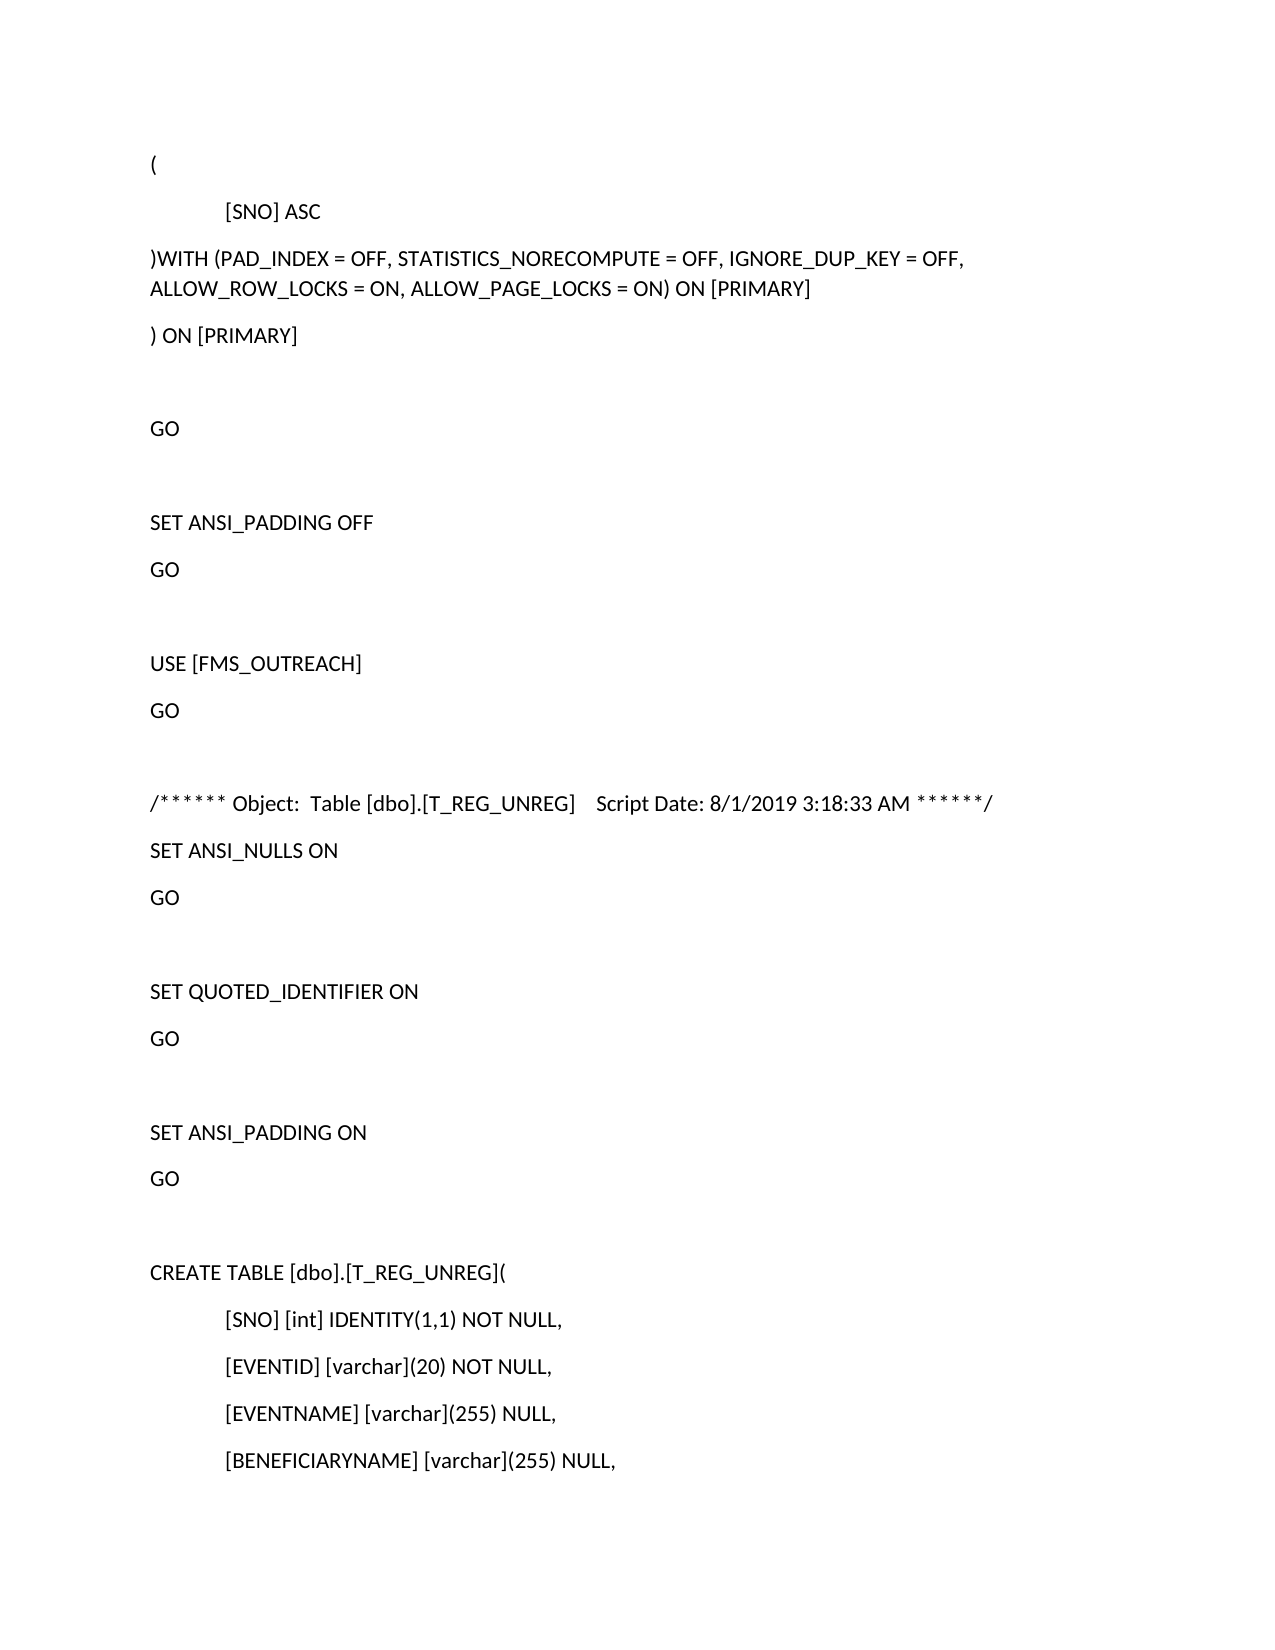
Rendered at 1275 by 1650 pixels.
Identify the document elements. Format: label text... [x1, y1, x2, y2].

text GO [150, 414, 1125, 443]
text GO [150, 696, 1125, 724]
text )WITH (PAD_INDEX = OFF, STATISTICS_NORECOMPUTE = OFF, IGNORE_DUP_KEY = OFF, ALLOW_ROW_LOCKS = ON, ALLOW_PAGE_LOCKS = ON) ON [PRIMARY] [150, 244, 1125, 302]
text ( [150, 150, 1125, 178]
text CREATE TABLE [dbo].[T_REG_UNREG]( [150, 1258, 1125, 1286]
text GO [150, 555, 1125, 583]
text [BENEFICIARYNAME] [varchar](255) NULL, [150, 1446, 1125, 1474]
text [EVENTID] [varchar](20) NOT NULL, [150, 1352, 1125, 1380]
text [SNO] ASC [150, 197, 1125, 225]
text GO [150, 883, 1125, 911]
text [SNO] [int] IDENTITY(1,1) NOT NULL, [150, 1305, 1125, 1333]
text /****** Object: Table [dbo].[T_REG_UNREG] Script Date: 8/1/2019 3:18:33 AM ******/ [150, 789, 1125, 818]
text SET ANSI_PADDING ON [150, 1118, 1125, 1146]
text SET ANSI_PADDING OFF [150, 508, 1125, 536]
text SET ANSI_NULLS ON [150, 836, 1125, 864]
text SET QUOTED_IDENTIFIER ON [150, 977, 1125, 1005]
text USE [FMS_OUTREACH] [150, 649, 1125, 677]
text GO [150, 1164, 1125, 1193]
text ) ON [PRIMARY] [150, 321, 1125, 349]
text GO [150, 1024, 1125, 1052]
text [EVENTNAME] [varchar](255) NULL, [150, 1399, 1125, 1427]
